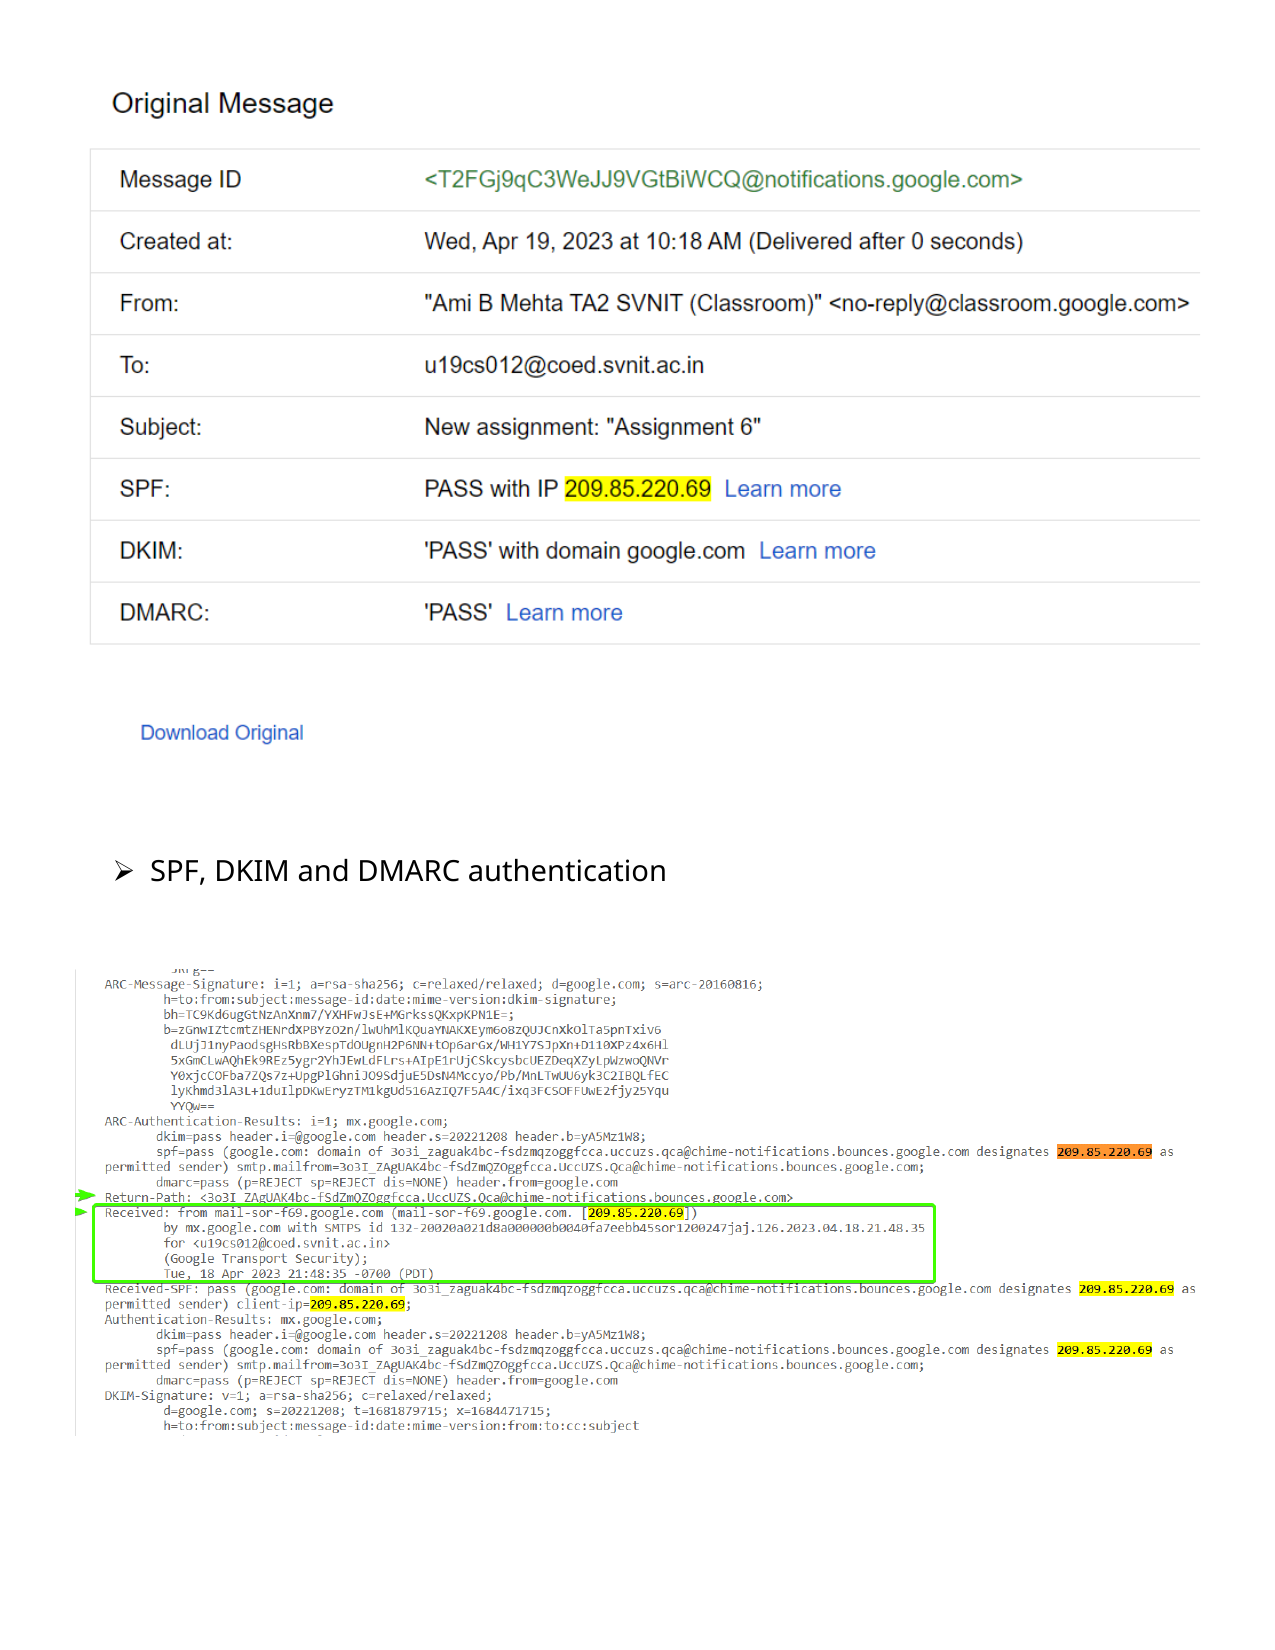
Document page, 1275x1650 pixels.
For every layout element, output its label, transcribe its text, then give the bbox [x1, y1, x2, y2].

picture [75, 75, 1200, 773]
picture [75, 969, 1200, 1436]
list SPF, DKIM and DMARC authentication [112, 851, 1200, 890]
